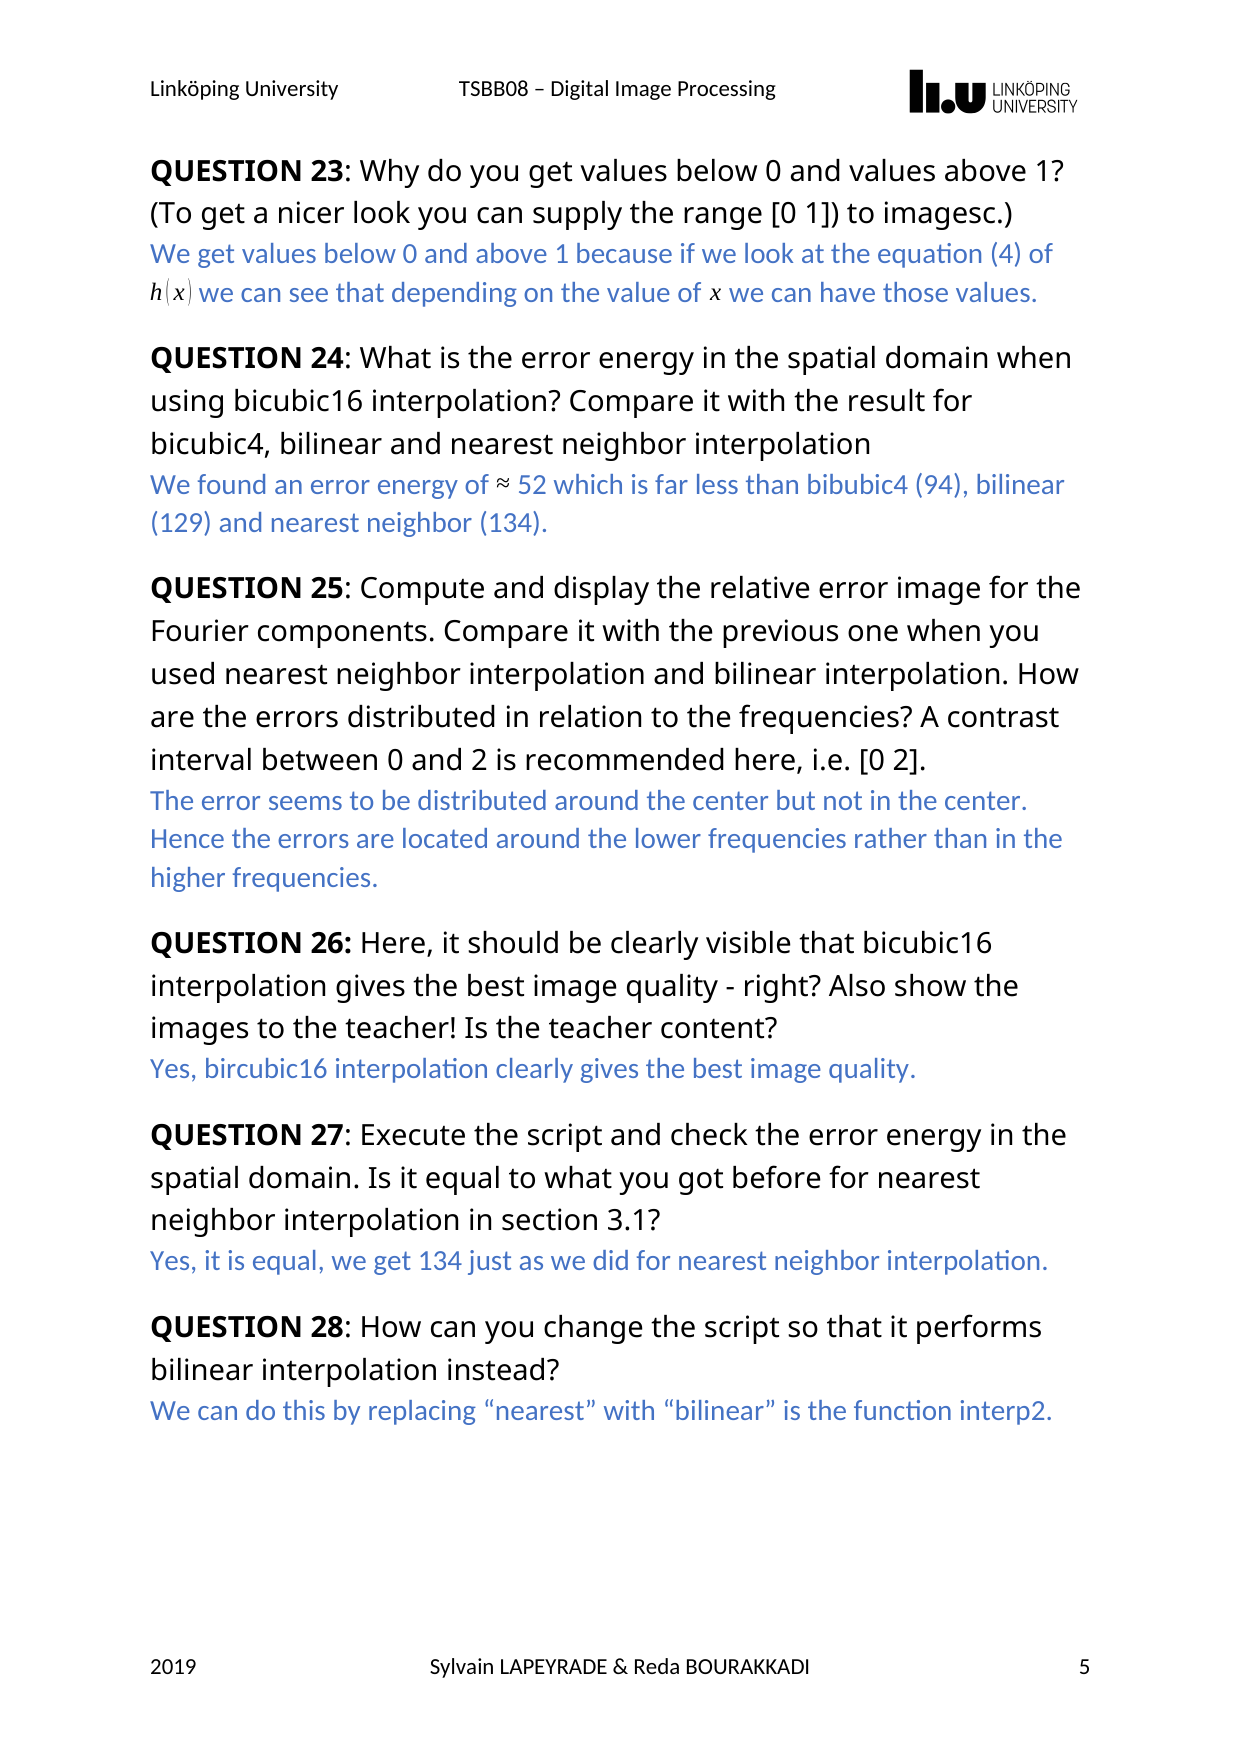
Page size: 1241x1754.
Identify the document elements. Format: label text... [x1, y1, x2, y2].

subtitle QUESTION 24: What is the error energy in the spatial domain when using bicubic16 interpolation? Compare it with the result for bicubic4, bilinear and nearest neighbor interpolation [150, 337, 1090, 463]
subtitle QUESTION 23: Why do you get values below 0 and values above 1? (To get a nicer look you can supply the range [0 1]) to imagesc.) [150, 150, 1090, 232]
text We found an error energy of 52 which is far less than bibubic4 (94), bilinear (129) and nearest neighbor (134). [150, 466, 1090, 540]
picture [902, 62, 1084, 119]
subtitle QUESTION 26: Here, it should be clearly visible that bicubic16 interpolation gives the best image quality - right? Also show the images to the teacher! Is the teacher content? [150, 922, 1090, 1047]
text We get values below 0 and above 1 because if we look at the equation (4) of we can see that depending on the value of we can have those values. [150, 236, 1090, 310]
text Yes, it is equal, we get 134 just as we did for nearest neighbor interpolation. [150, 1242, 1090, 1278]
subtitle QUESTION 28: How can you change the script so that it performs bilinear interpolation instead? [150, 1306, 1090, 1388]
subtitle QUESTION 27: Execute the script and check the error energy in the spatial domain. Is it equal to what you got before for nearest neighbor interpolation in section 3.1? [150, 1114, 1090, 1239]
text The error seems to be distributed around the center but not in the center. Hence the errors are located around the lower frequencies rather than in the higher frequencies. [150, 782, 1090, 894]
text Yes, bircubic16 interpolation clearly gives the best image quality. [150, 1051, 1090, 1086]
text We can do this by replacing “nearest” with “bilinear” is the function interp2. [150, 1392, 1090, 1427]
subtitle QUESTION 25: Compute and display the relative error image for the Fourier components. Compare it with the previous one when you used nearest neighbor interpolation and bilinear interpolation. How are the errors distributed in relation to the frequencies? A contrast interval between 0 and 2 is recommended here, i.e. [0 2]. [150, 568, 1090, 779]
